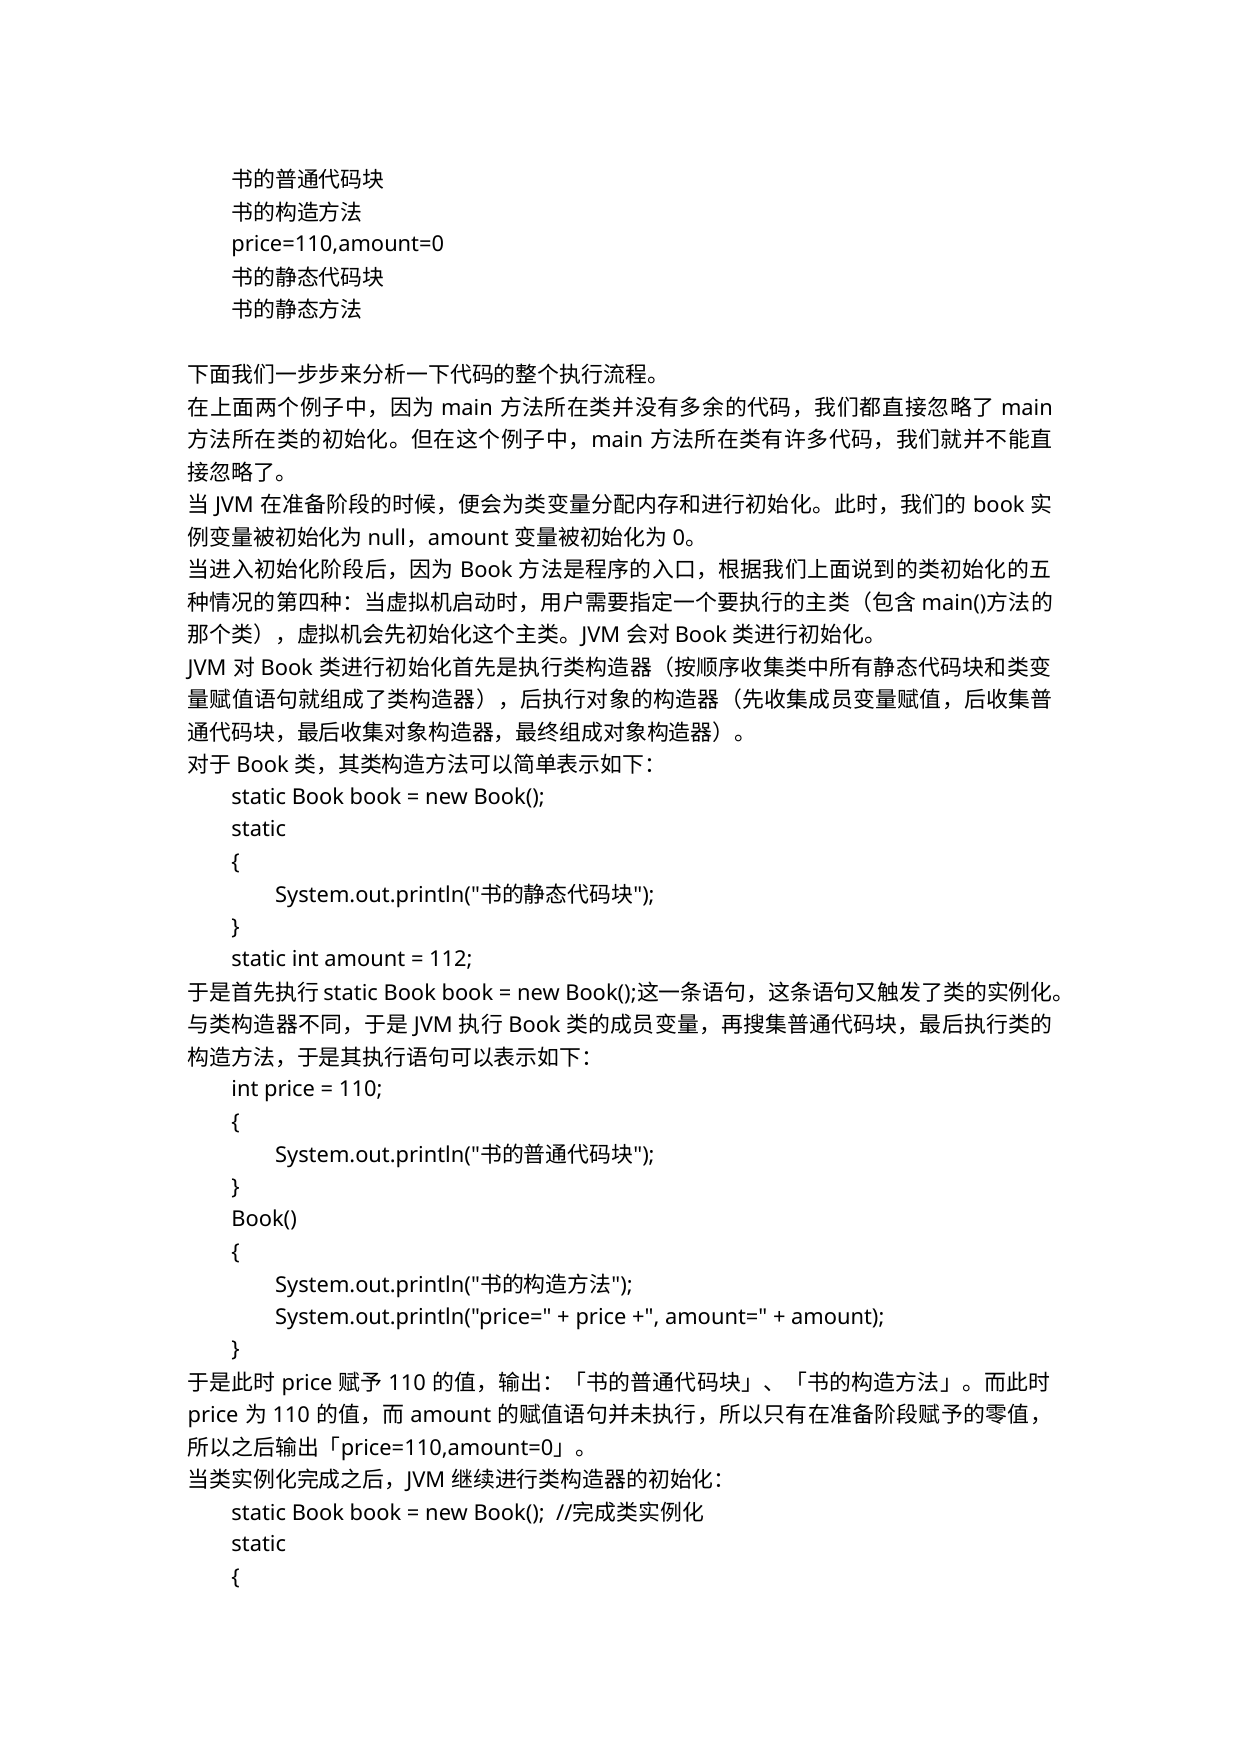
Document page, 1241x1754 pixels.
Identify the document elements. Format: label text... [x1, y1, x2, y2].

text 当进入初始化阶段后，因为 Book 方法是程序的入口，根据我们上面说到的类初始化的五种情况的第四种：当虚拟机启动时，用户需要指定一个要执行的主类（包含main()方法的那个类），虚拟机会先初始化这个主类。JVM 会对 Book 类进行初始化。 [187, 552, 1053, 649]
text Book() [187, 1202, 1053, 1234]
text 书的构造方法 [187, 194, 1053, 227]
text 书的静态方法 [187, 292, 1053, 324]
text 对于 Book 类，其类构造方法可以简单表示如下： [187, 747, 1053, 779]
text { [187, 844, 1053, 877]
text } [187, 1332, 1053, 1364]
text static [187, 1527, 1053, 1559]
text 书的普通代码块 [187, 162, 1053, 194]
text 在上面两个例子中，因为 main 方法所在类并没有多余的代码，我们都直接忽略了 main 方法所在类的初始化。但在这个例子中，main 方法所在类有许多代码，我们就并不能直接忽略了。 [187, 389, 1053, 487]
text System.out.println("price=" + price +", amount=" + amount); [187, 1299, 1053, 1332]
text static Book book = new Book(); [187, 779, 1053, 812]
text 当类实例化完成之后，JVM 继续进行类构造器的初始化： [187, 1462, 1053, 1494]
text 当 JVM 在准备阶段的时候，便会为类变量分配内存和进行初始化。此时，我们的 book 实例变量被初始化为 null，amount 变量被初始化为 0。 [187, 487, 1053, 552]
text JVM 对 Book 类进行初始化首先是执行类构造器（按顺序收集类中所有静态代码块和类变量赋值语句就组成了类构造器），后执行对象的构造器（先收集成员变量赋值，后收集普通代码块，最后收集对象构造器，最终组成对象构造器）。 [187, 649, 1053, 747]
text { [187, 1559, 1053, 1592]
text int price = 110; [187, 1072, 1053, 1104]
text 于是首先执行static Book book = new Book();这一条语句，这条语句又触发了类的实例化。与类构造器不同，于是 JVM 执行 Book 类的成员变量，再搜集普通代码块，最后执行类的构造方法，于是其执行语句可以表示如下： [187, 974, 1053, 1072]
text { [187, 1104, 1053, 1137]
text } [187, 909, 1053, 942]
text System.out.println("书的静态代码块"); [187, 877, 1053, 909]
text 下面我们一步步来分析一下代码的整个执行流程。 [187, 357, 1053, 389]
text static [187, 812, 1053, 844]
text price=110,amount=0 [187, 227, 1053, 259]
text System.out.println("书的构造方法"); [187, 1267, 1053, 1299]
text 书的静态代码块 [187, 259, 1053, 292]
text static int amount = 112; [187, 942, 1053, 974]
text } [187, 1169, 1053, 1202]
text System.out.println("书的普通代码块"); [187, 1137, 1053, 1169]
text static Book book = new Book(); //完成类实例化 [187, 1494, 1053, 1527]
text 于是此时 price 赋予 110 的值，输出：「书的普通代码块」、「书的构造方法」。而此时 price 为 110 的值，而 amount 的赋值语句并未执行，所以只有在准备阶段赋予的零值，所以之后输出「price=110,amount=0」。 [187, 1364, 1053, 1462]
text { [187, 1234, 1053, 1267]
